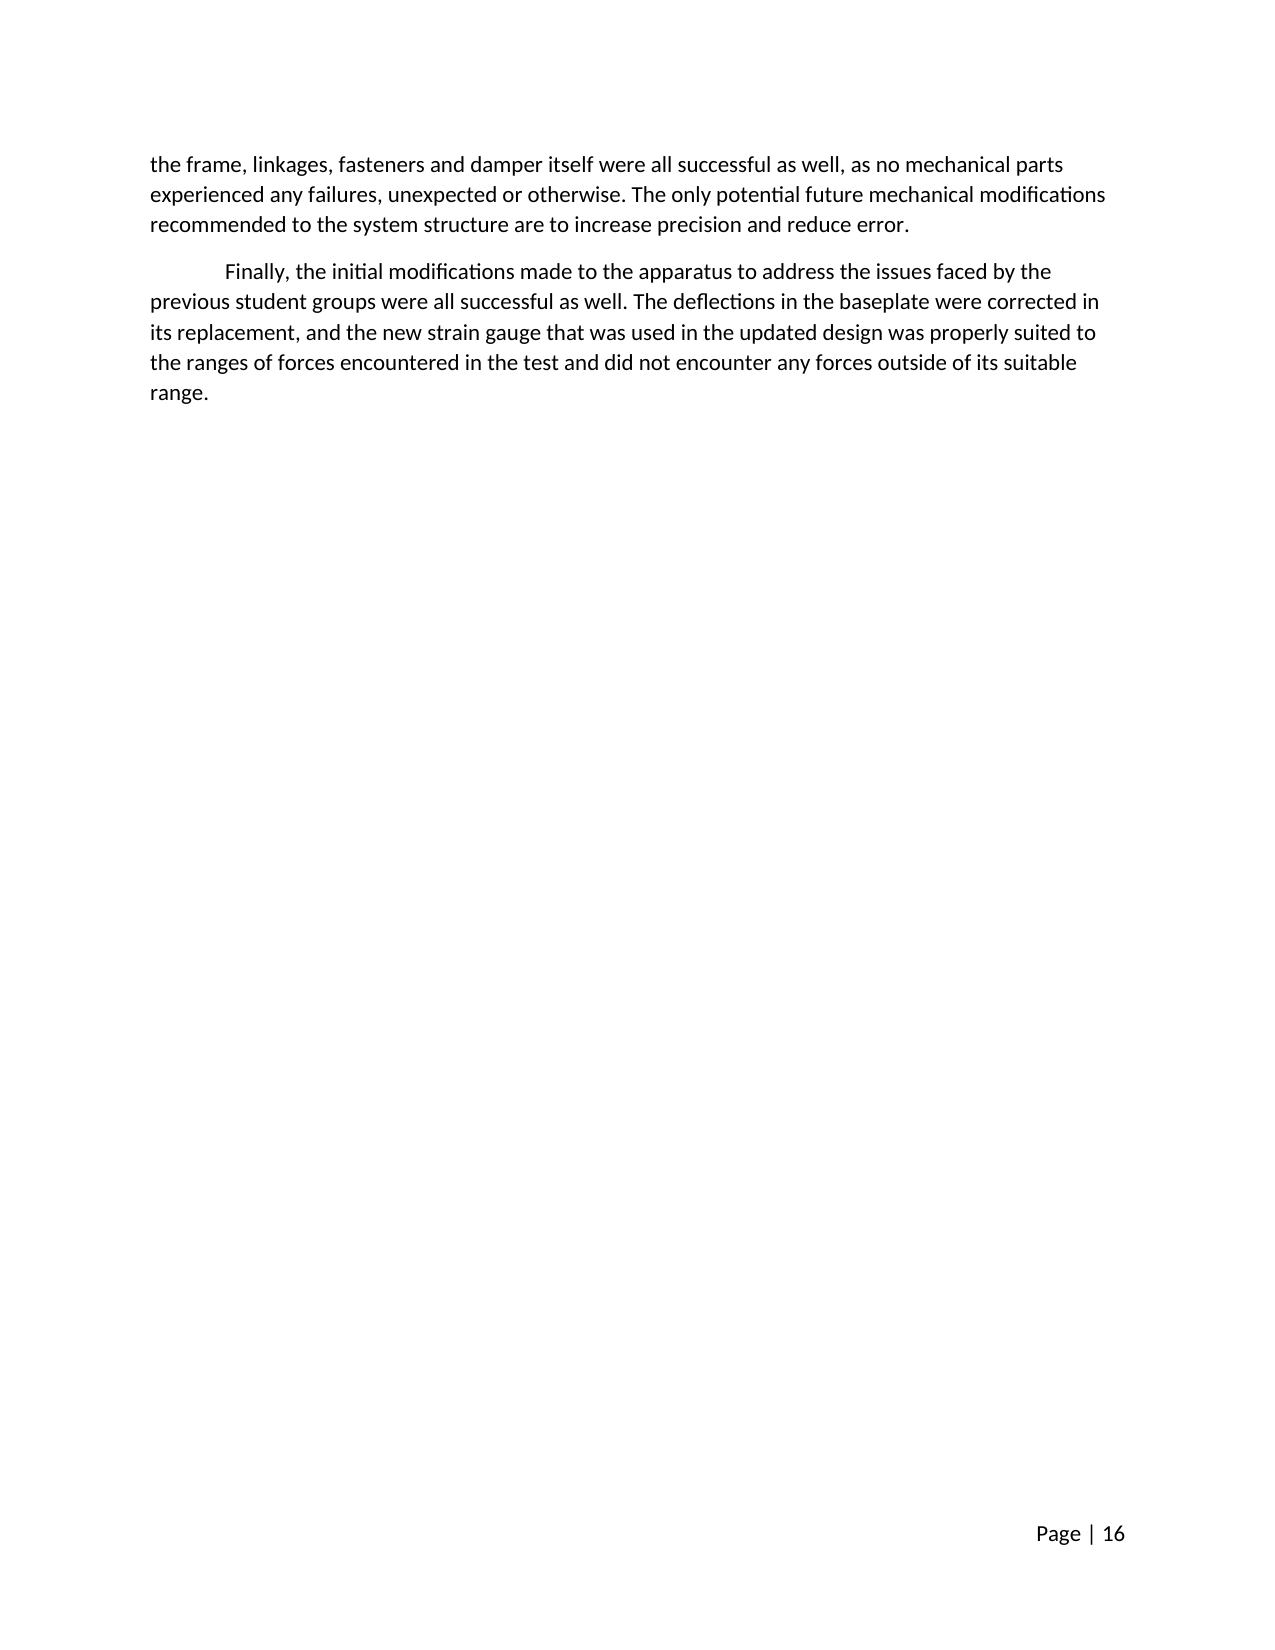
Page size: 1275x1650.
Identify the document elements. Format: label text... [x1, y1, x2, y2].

text Finally, the initial modifications made to the apparatus to address the issues faced by the previous student groups were all successful as well. The deflections in the baseplate were corrected in its replacement, and the new strain gauge that was used in the updated design was properly suited to the ranges of forces encountered in the test and did not encounter any forces outside of its suitable range. [150, 257, 1125, 406]
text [150, 150, 1125, 238]
